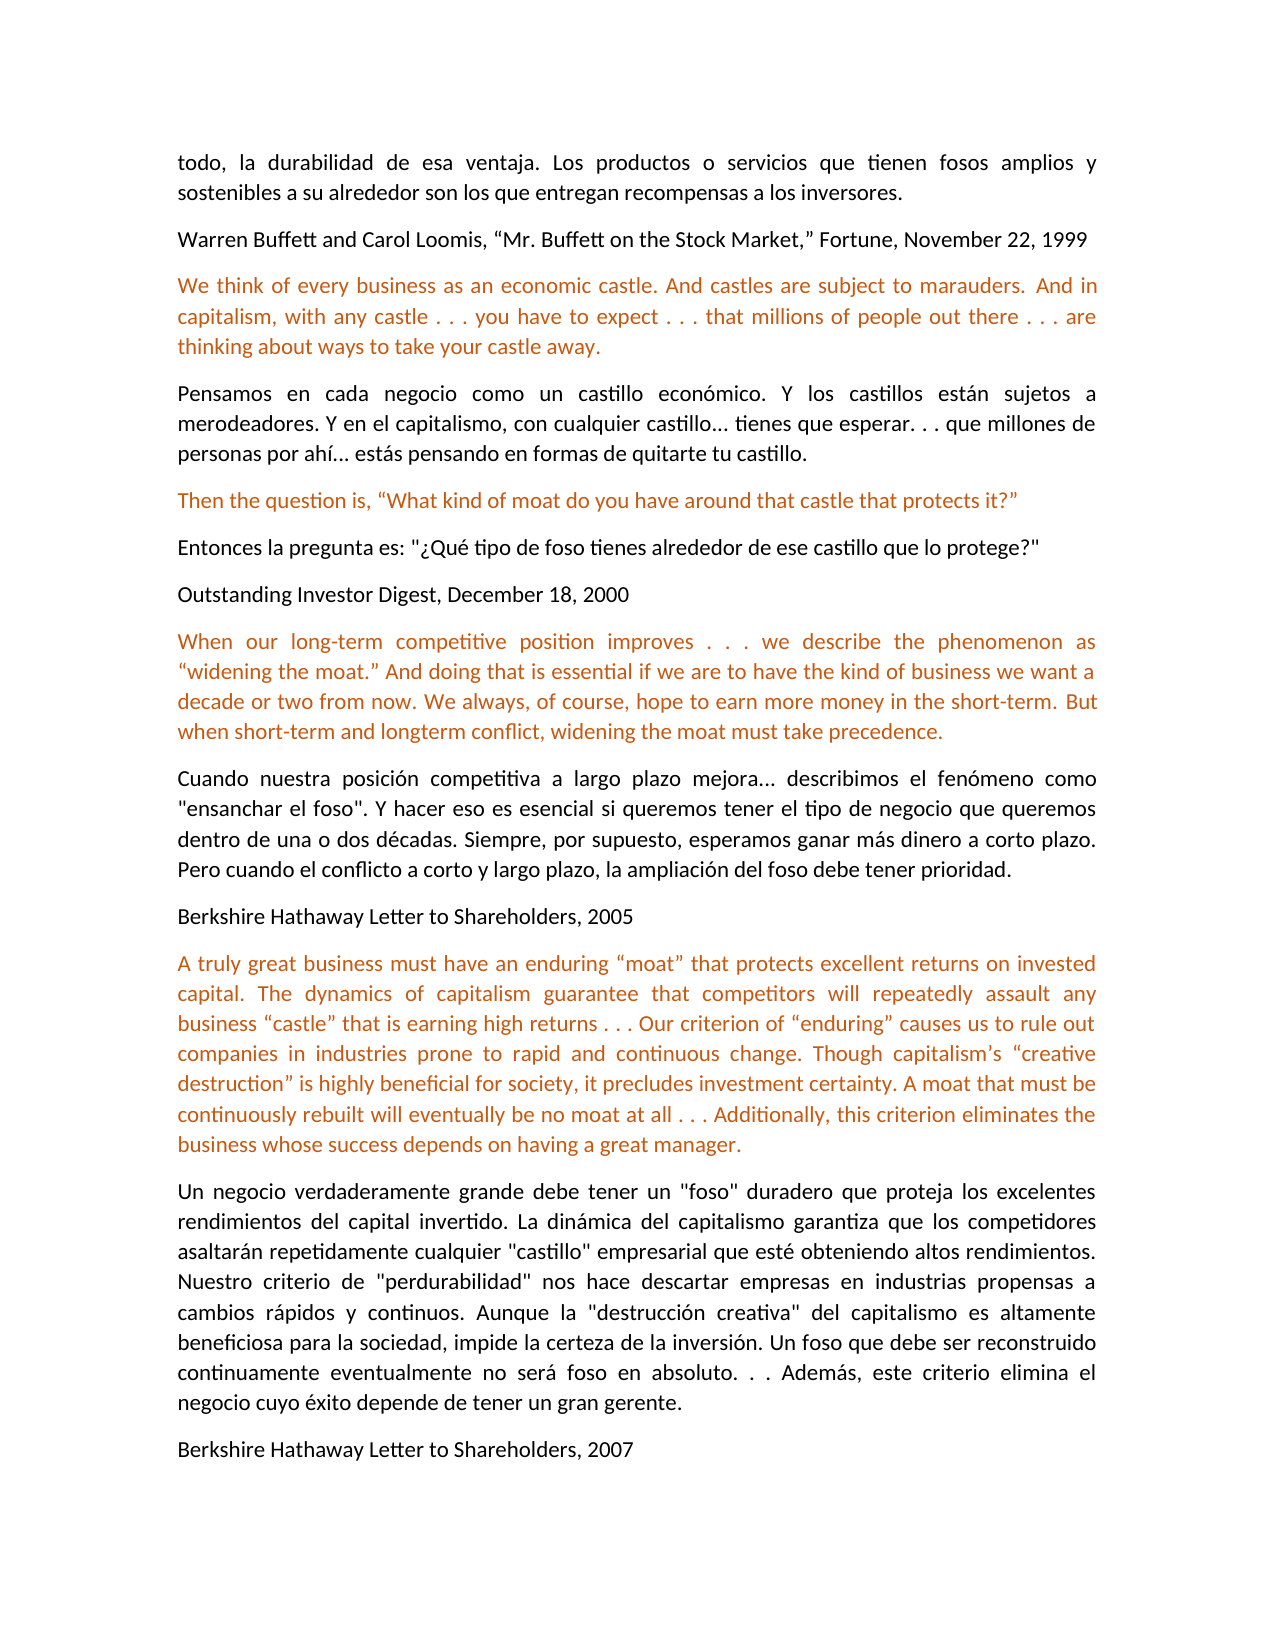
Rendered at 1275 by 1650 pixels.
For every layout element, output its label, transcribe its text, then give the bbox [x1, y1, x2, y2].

text Un negocio verdaderamente grande debe tener un "foso" duradero que proteja los excelentes rendimientos del capital invertido. La dinámica del capitalismo garantiza que los competidores asaltarán repetidamente cualquier "castillo" empresarial que esté obteniendo altos rendimientos. Nuestro criterio de "perdurabilidad" nos hace descartar empresas en industrias propensas a cambios rápidos y continuos. Aunque la "destrucción creativa" del capitalismo es altamente beneficiosa para la sociedad, impide la certeza de la inversión. Un foso que debe ser reconstruido continuamente eventualmente no será foso en absoluto. . . Además, este criterio elimina el negocio cuyo éxito depende de tener un gran gerente. [177, 1177, 1098, 1416]
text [177, 148, 1098, 206]
text Pensamos en cada negocio como un castillo económico. Y los castillos están sujetos a merodeadores. Y en el capitalismo, con cualquier castillo... tienes que esperar. . . que millones de personas por ahí... estás pensando en formas de quitarte tu castillo. [177, 379, 1098, 467]
text A truly great business must have an enduring “moat” that protects excellent returns on invested capital. The dynamics of capitalism guarantee that competitors will repeatedly assault any business “castle” that is earning high returns . . . Our criterion of “enduring” causes us to rule out companies in industries prone to rapid and continuous change. Though capitalism’s “creative destruction” is highly beneficial for society, it precludes investment certainty. A moat that must be continuously rebuilt will eventually be no moat at all . . . Additionally, this criterion eliminates the business whose success depends on having a great manager. [177, 949, 1098, 1158]
text Outstanding Investor Digest, December 18, 2000 [177, 580, 1098, 608]
text Berkshire Hathaway Letter to Shareholders, 2005 [177, 902, 1098, 930]
text When our long-term competitive position improves . . . we describe the phenomenon as “widening the moat.” And doing that is essential if we are to have the kind of business we want a decade or two from now. We always, of course, hope to earn more money in the short-term. But when short-term and longterm conflict, widening the moat must take precedence. [177, 627, 1098, 745]
text Warren Buffett and Carol Loomis, “Mr. Buffett on the Stock Market,” Fortune, November 22, 1999 [177, 225, 1098, 253]
text Cuando nuestra posición competitiva a largo plazo mejora... describimos el fenómeno como "ensanchar el foso". Y hacer eso es esencial si queremos tener el tipo de negocio que queremos dentro de una o dos décadas. Siempre, por supuesto, esperamos ganar más dinero a corto plazo. Pero cuando el conflicto a corto y largo plazo, la ampliación del foso debe tener prioridad. [177, 764, 1098, 883]
text Then the question is, “What kind of moat do you have around that castle that protects it?” [177, 486, 1098, 514]
text Berkshire Hathaway Letter to Shareholders, 2007 [177, 1435, 1098, 1463]
text We think of every business as an economic castle. And castles are subject to marauders. And in capitalism, with any castle . . . you have to expect . . . that millions of people out there . . . are thinking about ways to take your castle away. [177, 272, 1098, 360]
text Entonces la pregunta es: "¿Qué tipo de foso tienes alrededor de ese castillo que lo protege?" [177, 533, 1098, 561]
